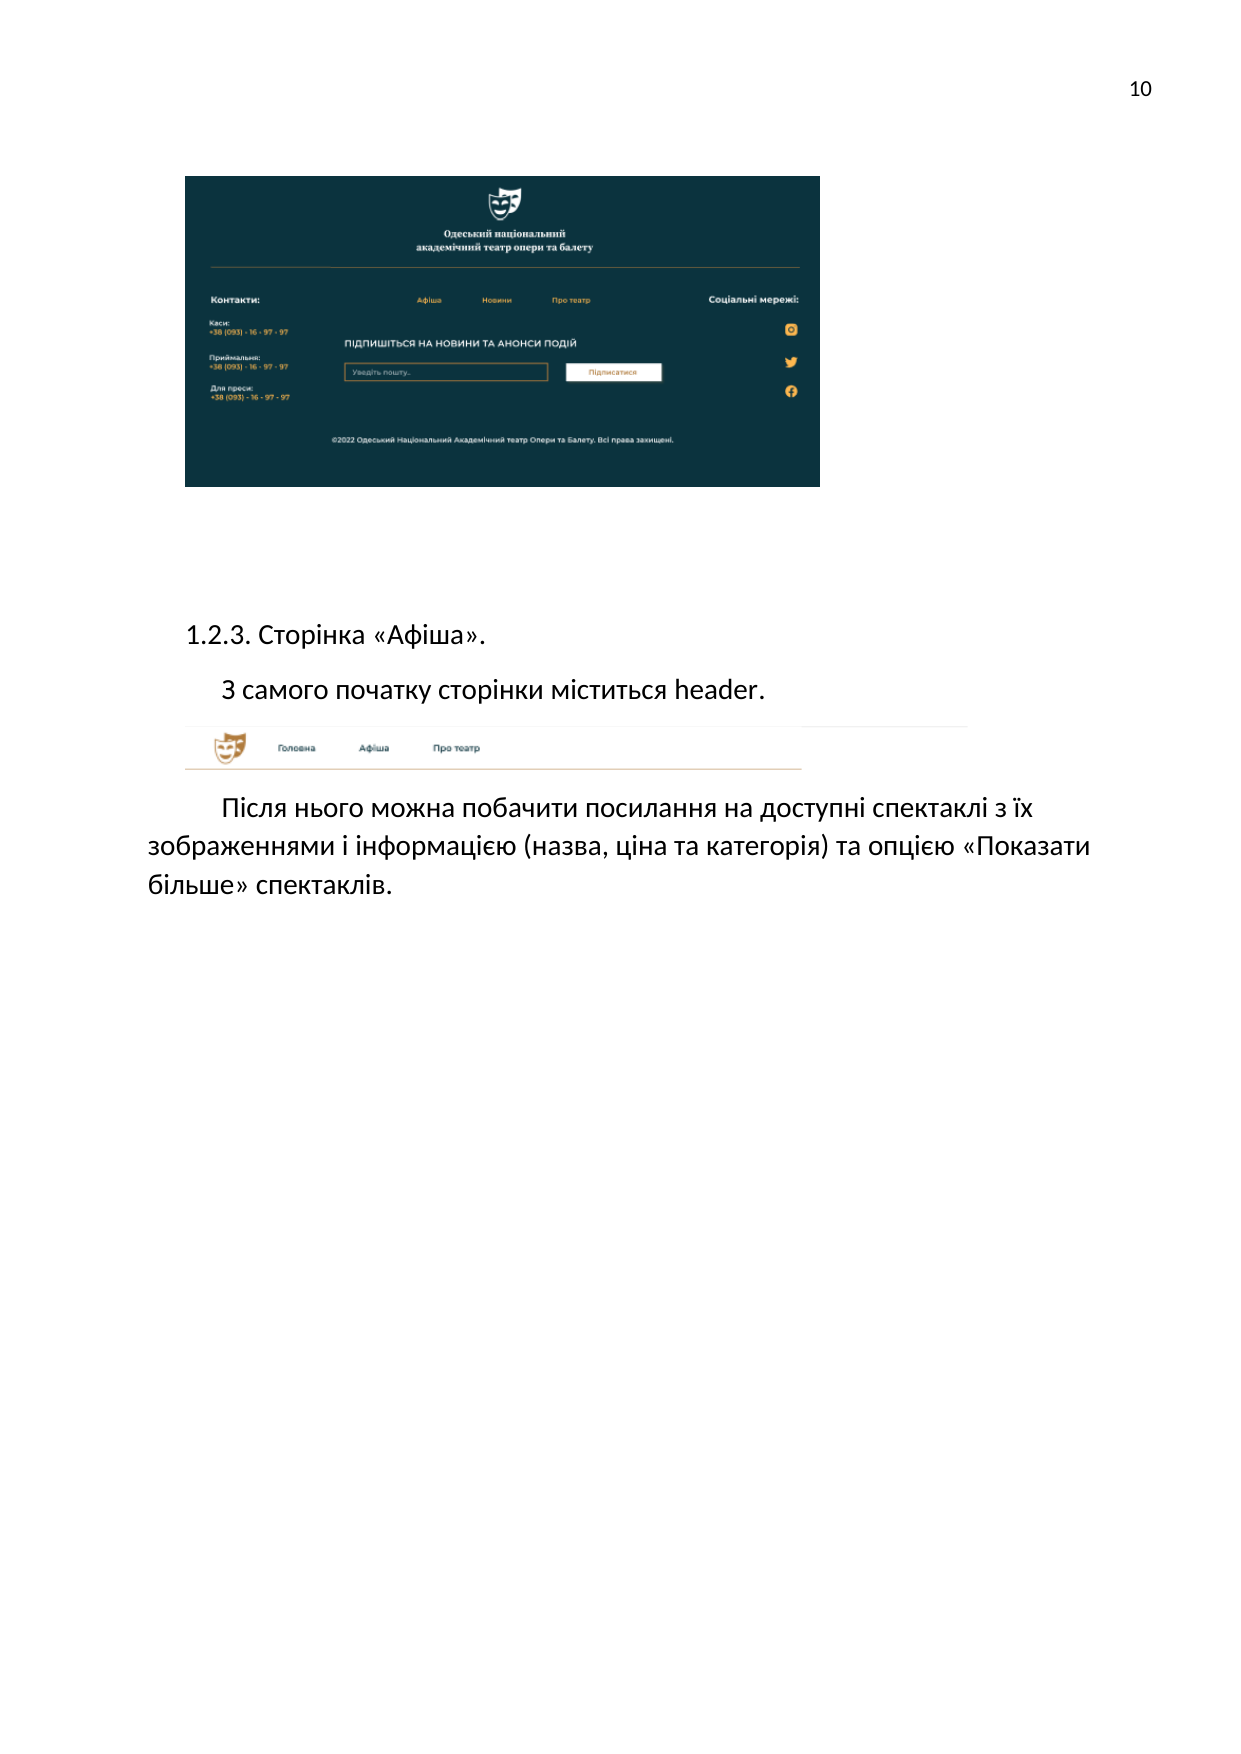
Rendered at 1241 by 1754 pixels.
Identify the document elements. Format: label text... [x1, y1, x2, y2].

text З самого початку сторінки міститься header. [185, 671, 1152, 706]
picture [185, 176, 820, 487]
text Після нього можна побачити посилання на доступні спектаклі з їх зображеннями і інформацією (назва, ціна та категорія) та опцією «Показати більше» спектаклів. [148, 789, 1152, 901]
text 1.2.3. Сторінка «Афіша». [185, 616, 1152, 651]
picture [185, 726, 968, 770]
